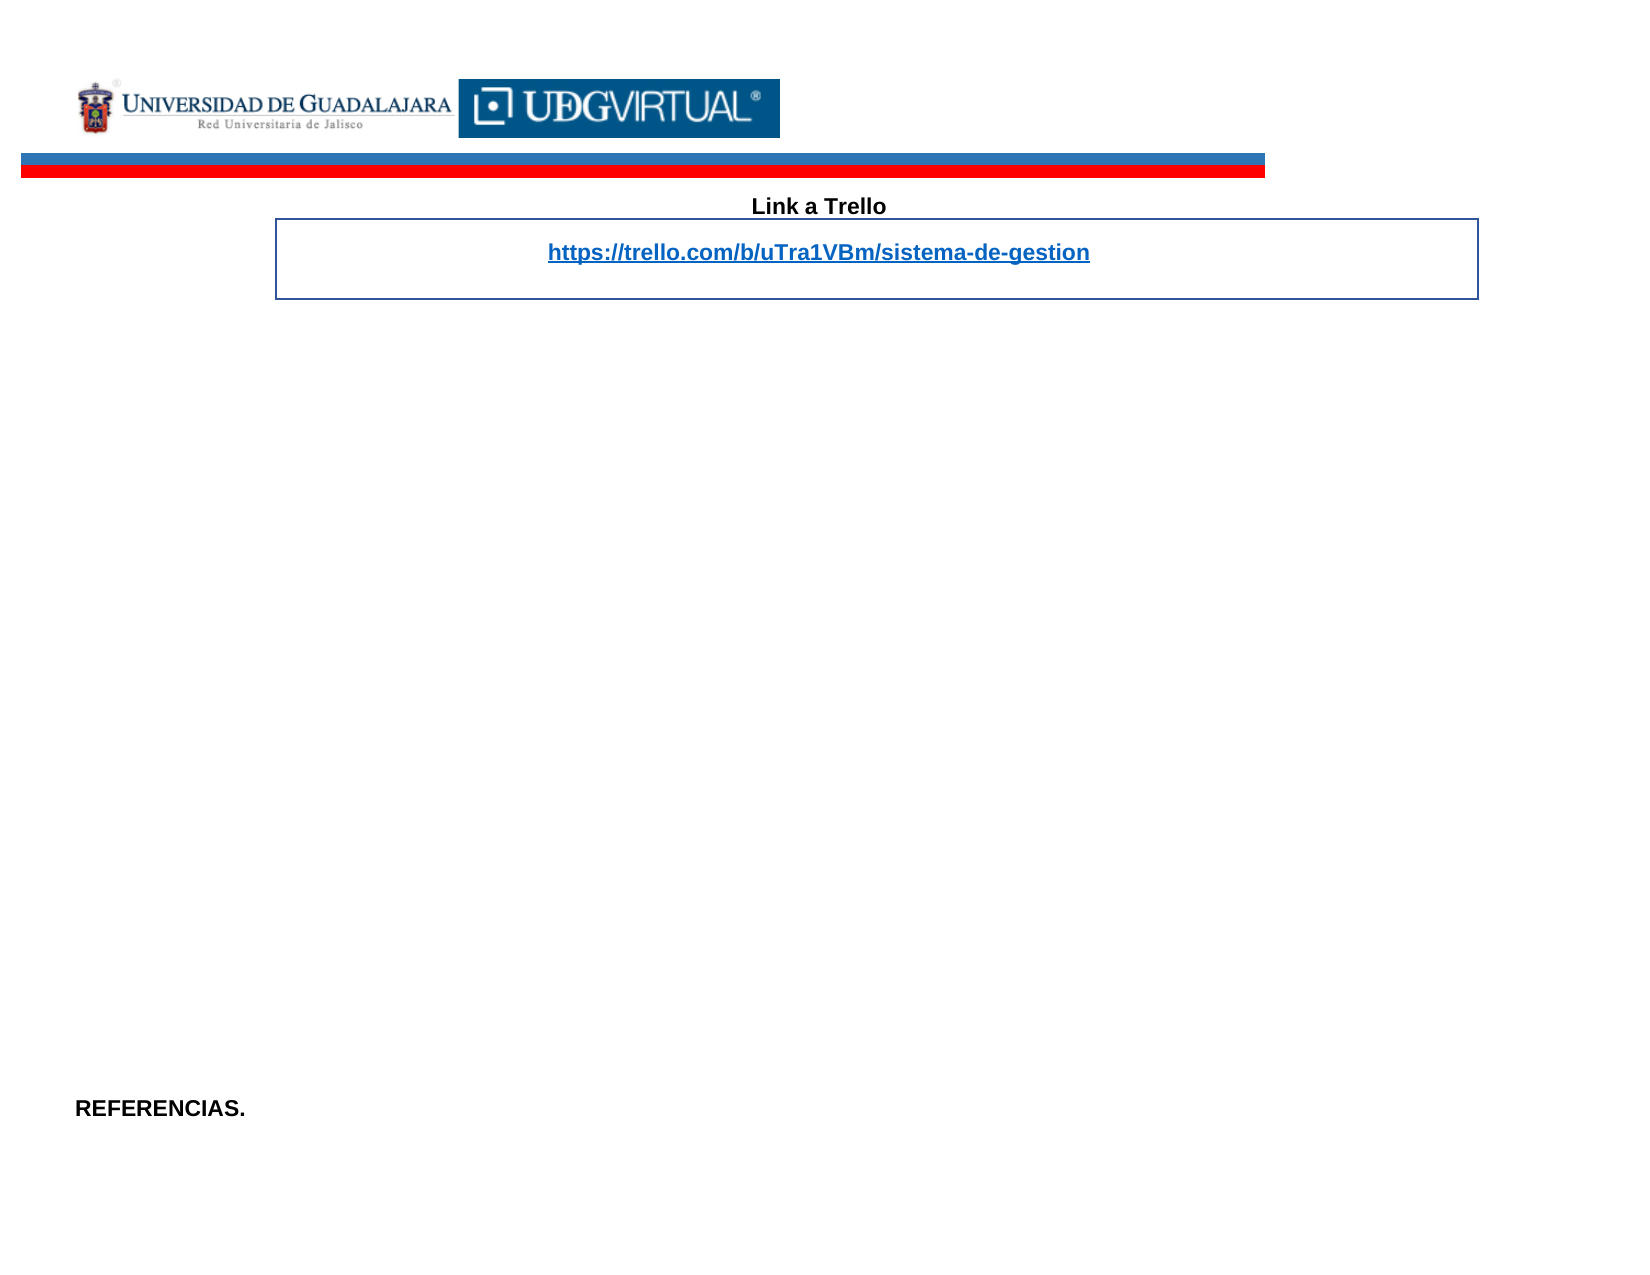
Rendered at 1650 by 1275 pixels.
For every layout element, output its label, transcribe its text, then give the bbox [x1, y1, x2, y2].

text REFERENCIAS. [75, 1095, 1563, 1122]
picture [75, 73, 780, 138]
text https://trello.com/b/uTra1VBm/sistema-de-gestion [75, 238, 1563, 265]
text Link a Trello [75, 193, 1563, 220]
